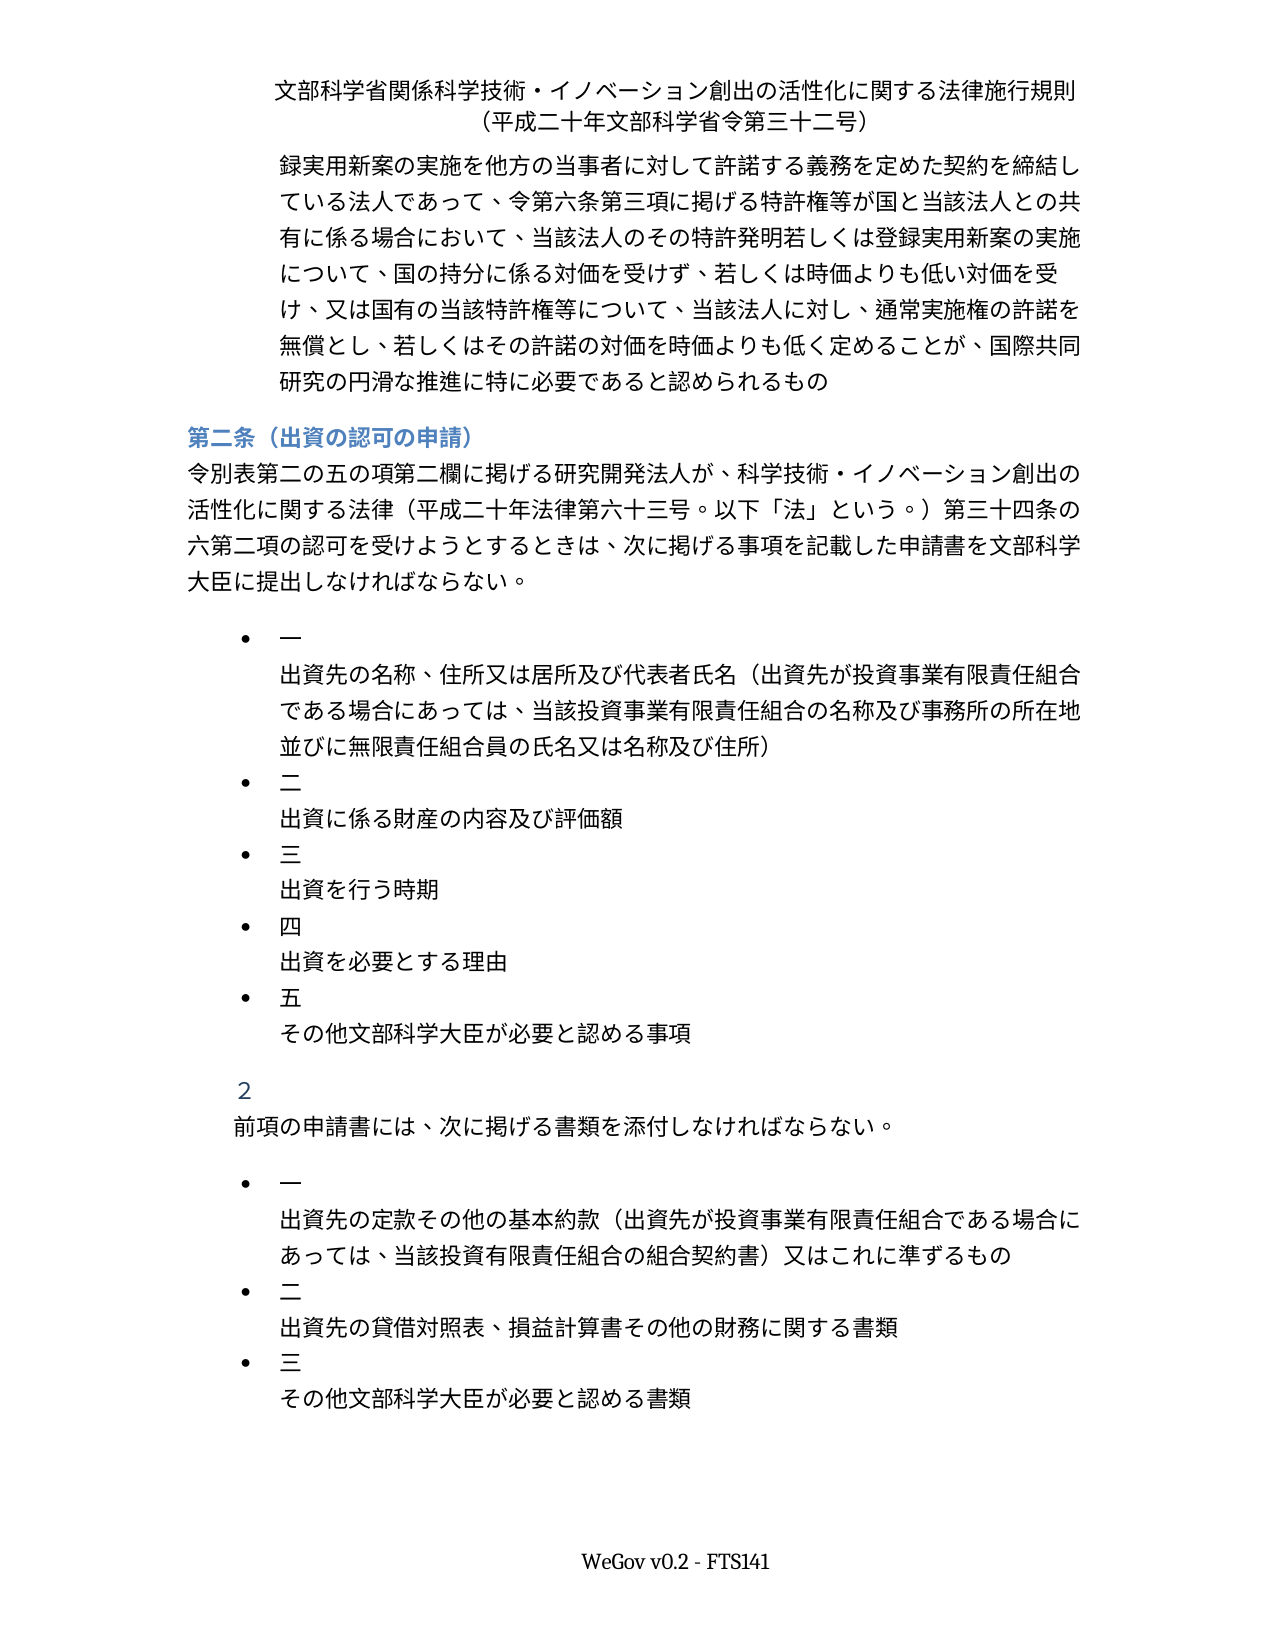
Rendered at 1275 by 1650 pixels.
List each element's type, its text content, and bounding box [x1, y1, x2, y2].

list 二 出資に係る財産の内容及び評価額 [242, 767, 1087, 834]
list 五 その他文部科学大臣が必要と認める事項 [242, 982, 1087, 1049]
subtitle 第二条（出資の認可の申請） [187, 422, 1087, 454]
list 一 出資先の名称、住所又は居所及び代表者氏名（出資先が投資事業有限責任組合である場合にあっては、当該投資事業有限責任組合の名称及び事務所の所在地並びに無限責任組合員の氏名又は名称及び住所） [242, 623, 1087, 762]
list 四 出資を必要とする理由 [242, 910, 1087, 978]
text 前項の申請書には、次に掲げる書類を添付しなければならない。 [233, 1111, 1087, 1142]
list 二 出資先の貸借対照表、損益計算書その他の財務に関する書類 [242, 1276, 1087, 1343]
list 三 その他文部科学大臣が必要と認める書類 [242, 1347, 1087, 1414]
subtitle ２ [233, 1075, 1087, 1106]
list 一 出資先の定款その他の基本約款（出資先が投資事業有限責任組合である場合にあっては、当該投資有限責任組合の組合契約書）又はこれに準ずるもの [242, 1168, 1087, 1271]
text 令別表第二の五の項第二欄に掲げる研究開発法人が、科学技術・イノベーション創出の活性化に関する法律（平成二十年法律第六十三号。以下「法」という。）第三十四条の六第二項の認可を受けようとするときは、次に掲げる事項を記載した申請書を文部科学大臣に提出しなければならない。 [187, 458, 1087, 597]
list 三 出資を行う時期 [242, 838, 1087, 906]
